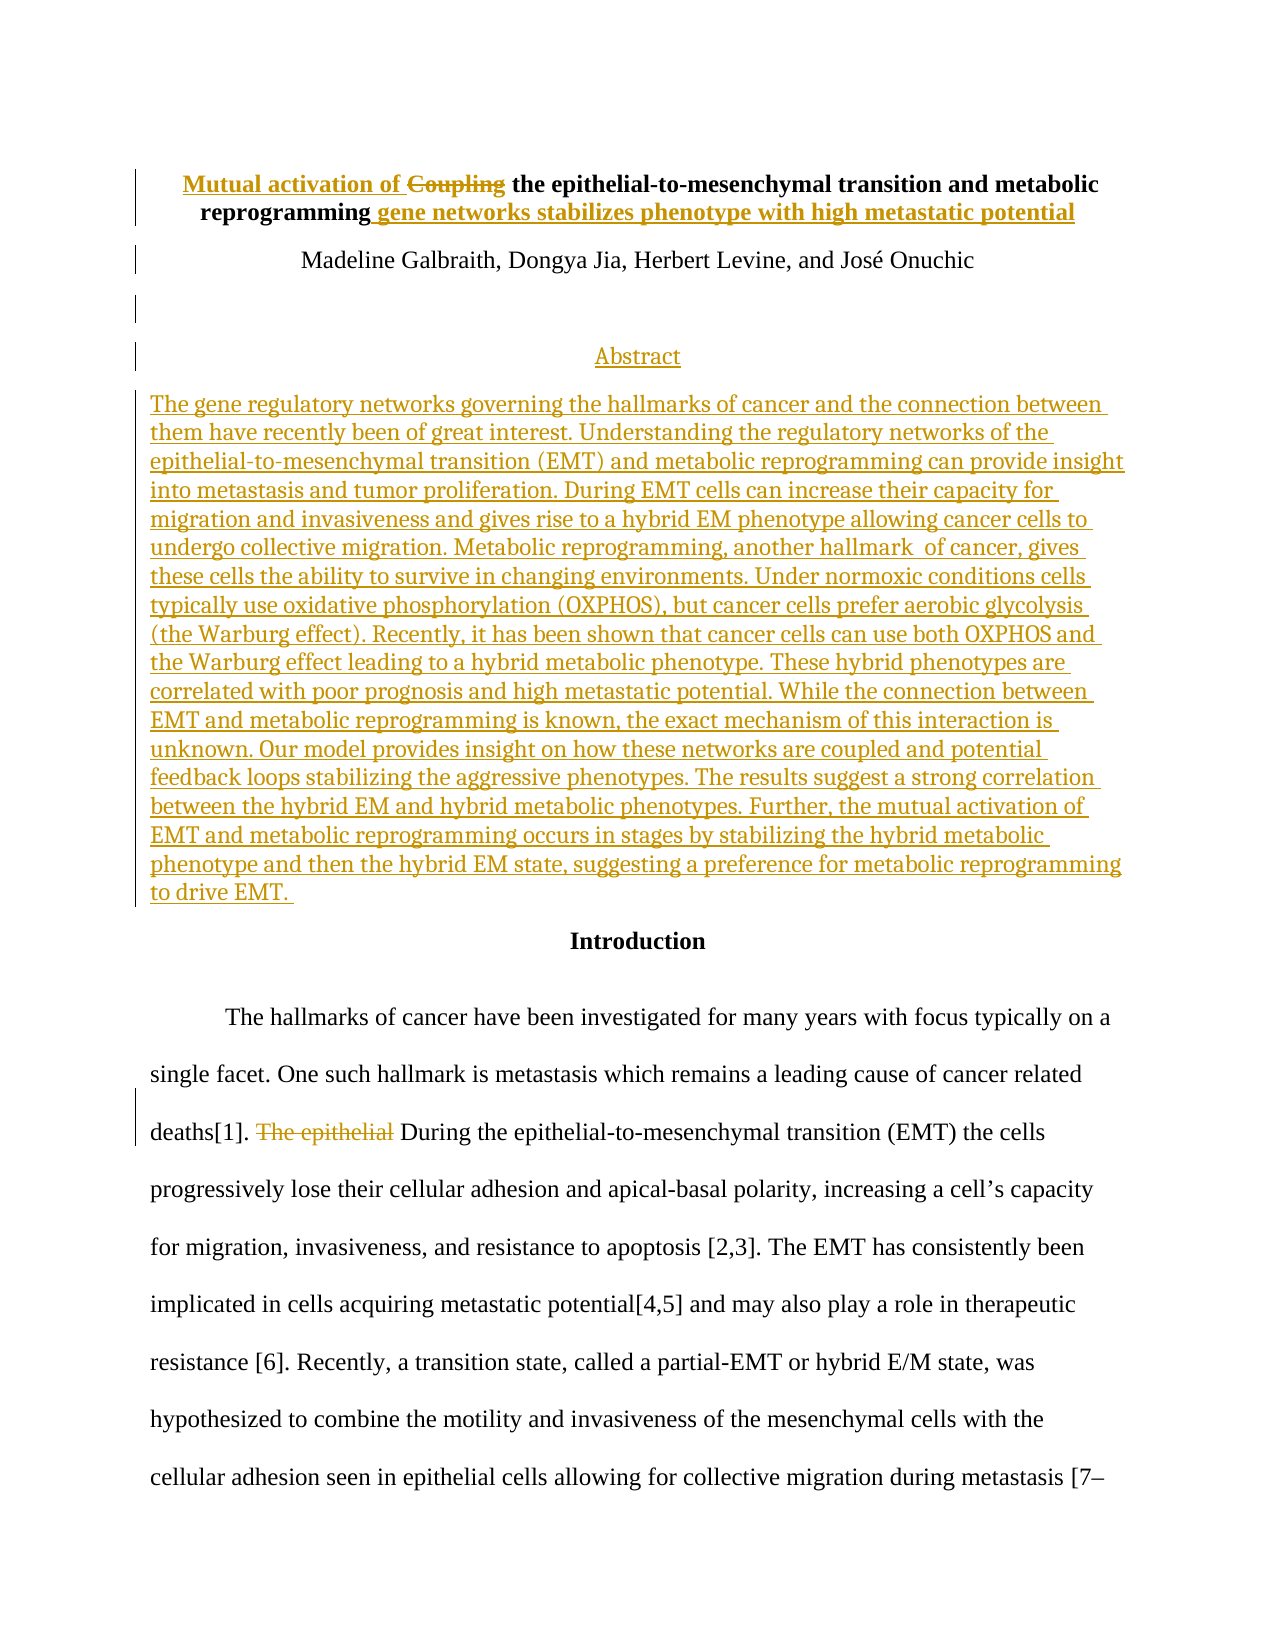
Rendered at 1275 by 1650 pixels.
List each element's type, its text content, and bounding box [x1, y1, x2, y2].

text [150, 1002, 1125, 1491]
text Introduction [150, 926, 1125, 954]
text the epithelial-to-mesenchymal transition and metabolic reprogramming [150, 169, 1125, 226]
text Madeline Galbraith, Dongya Jia, Herbert Levine, and José Onuchic [150, 245, 1125, 274]
